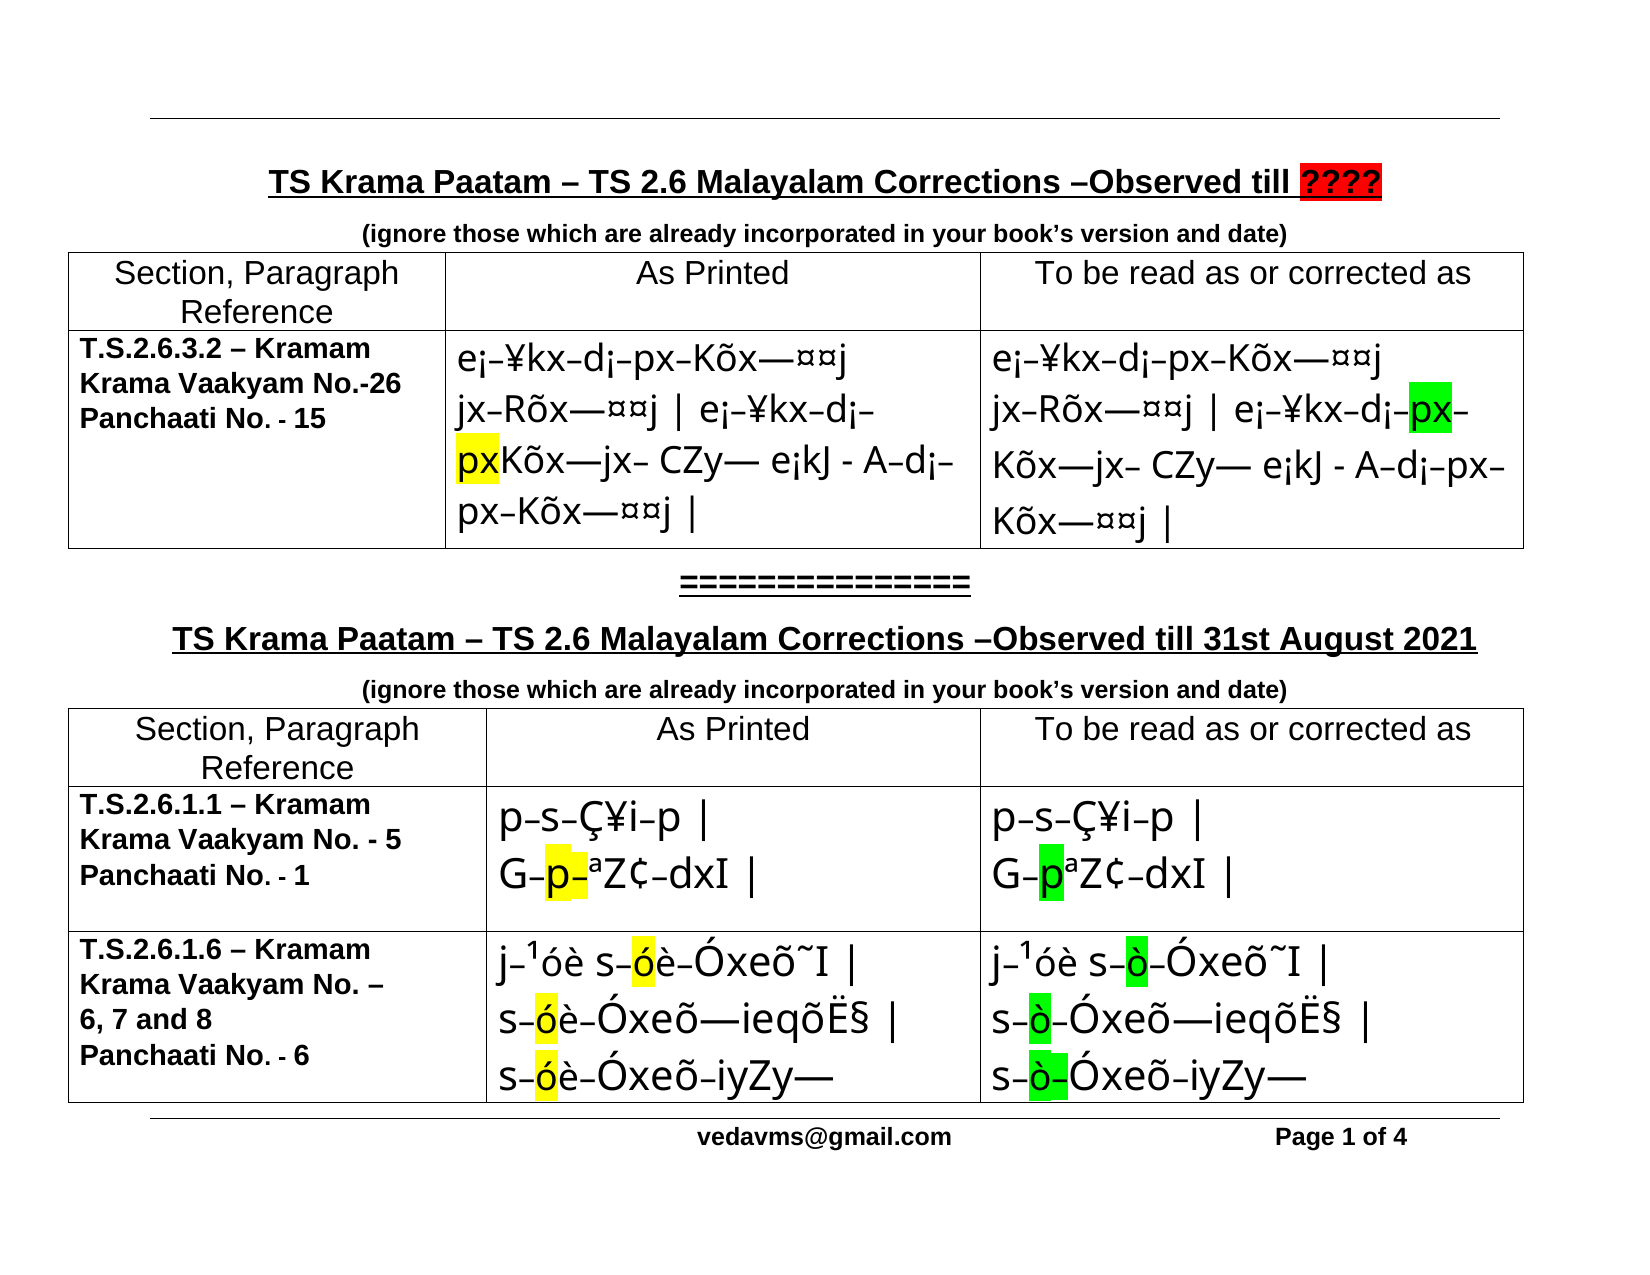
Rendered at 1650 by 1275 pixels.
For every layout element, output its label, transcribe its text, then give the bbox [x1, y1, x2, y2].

text TS Krama Paatam – TS 2.6 Malayalam Corrections –Observed till 31st August 2021 [150, 618, 1500, 657]
text (ignore those which are already incorporated in your book’s version and date) [150, 675, 1500, 704]
table_header As Printed [487, 709, 980, 786]
text (ignore those which are already incorporated in your book’s version and date) [150, 219, 1500, 248]
table_cell j–¹óè s–ò–Óxeõ˜I | s–ò–Óxeõ—ieqõË§ | s–ò–Óxeõ–iyZy— sI - Óxeõ˜I | [981, 932, 1523, 1102]
table_cell T.S.2.6.3.2 – Kramam Krama Vaakyam No.-26 Panchaati No. - 15 [69, 331, 445, 548]
text TS Krama Paatam – TS 2.6 Malayalam Corrections –Observed till ???? [150, 162, 1500, 201]
table_header Section, Paragraph Reference [69, 253, 445, 330]
table_cell j–¹óè s–óè–Óxeõ˜I | s–óè–Óxeõ—ieqõË§ | s–óè–Óxeõ–iyZy— sI - Óxeõ˜I | [487, 932, 980, 1102]
table_header To be read as or corrected as [981, 253, 1523, 330]
table_cell e¡–¥kx–d¡–px–Kõx—¤¤j jx–Rõx—¤¤j | e¡–¥kx–d¡–pxKõx—jx– CZy— e¡kJ - A–d¡–px–Kõx—¤¤j | [446, 331, 980, 548]
table_cell T.S.2.6.1.1 – Kramam Krama Vaakyam No. - 5 Panchaati No. - 1 [69, 787, 486, 931]
table_header To be read as or corrected as [981, 709, 1523, 786]
table_cell p–s–Ç¥i–p | G–p–ªZ¢–dxI | [487, 787, 980, 931]
table_header Section, Paragraph Reference [69, 709, 486, 786]
table_header As Printed [446, 253, 980, 330]
text =============== [150, 562, 1500, 600]
table_cell e¡–¥kx–d¡–px–Kõx—¤¤j jx–Rõx—¤¤j | e¡–¥kx–d¡–px–Kõx—jx– CZy— e¡kJ - A–d¡–px–Kõx—¤¤j | [981, 331, 1523, 548]
table_cell p–s–Ç¥i–p | G–pªZ¢–dxI | [981, 787, 1523, 931]
table_cell T.S.2.6.1.6 – Kramam Krama Vaakyam No. – 6, 7 and 8 Panchaati No. - 6 [69, 932, 486, 1102]
